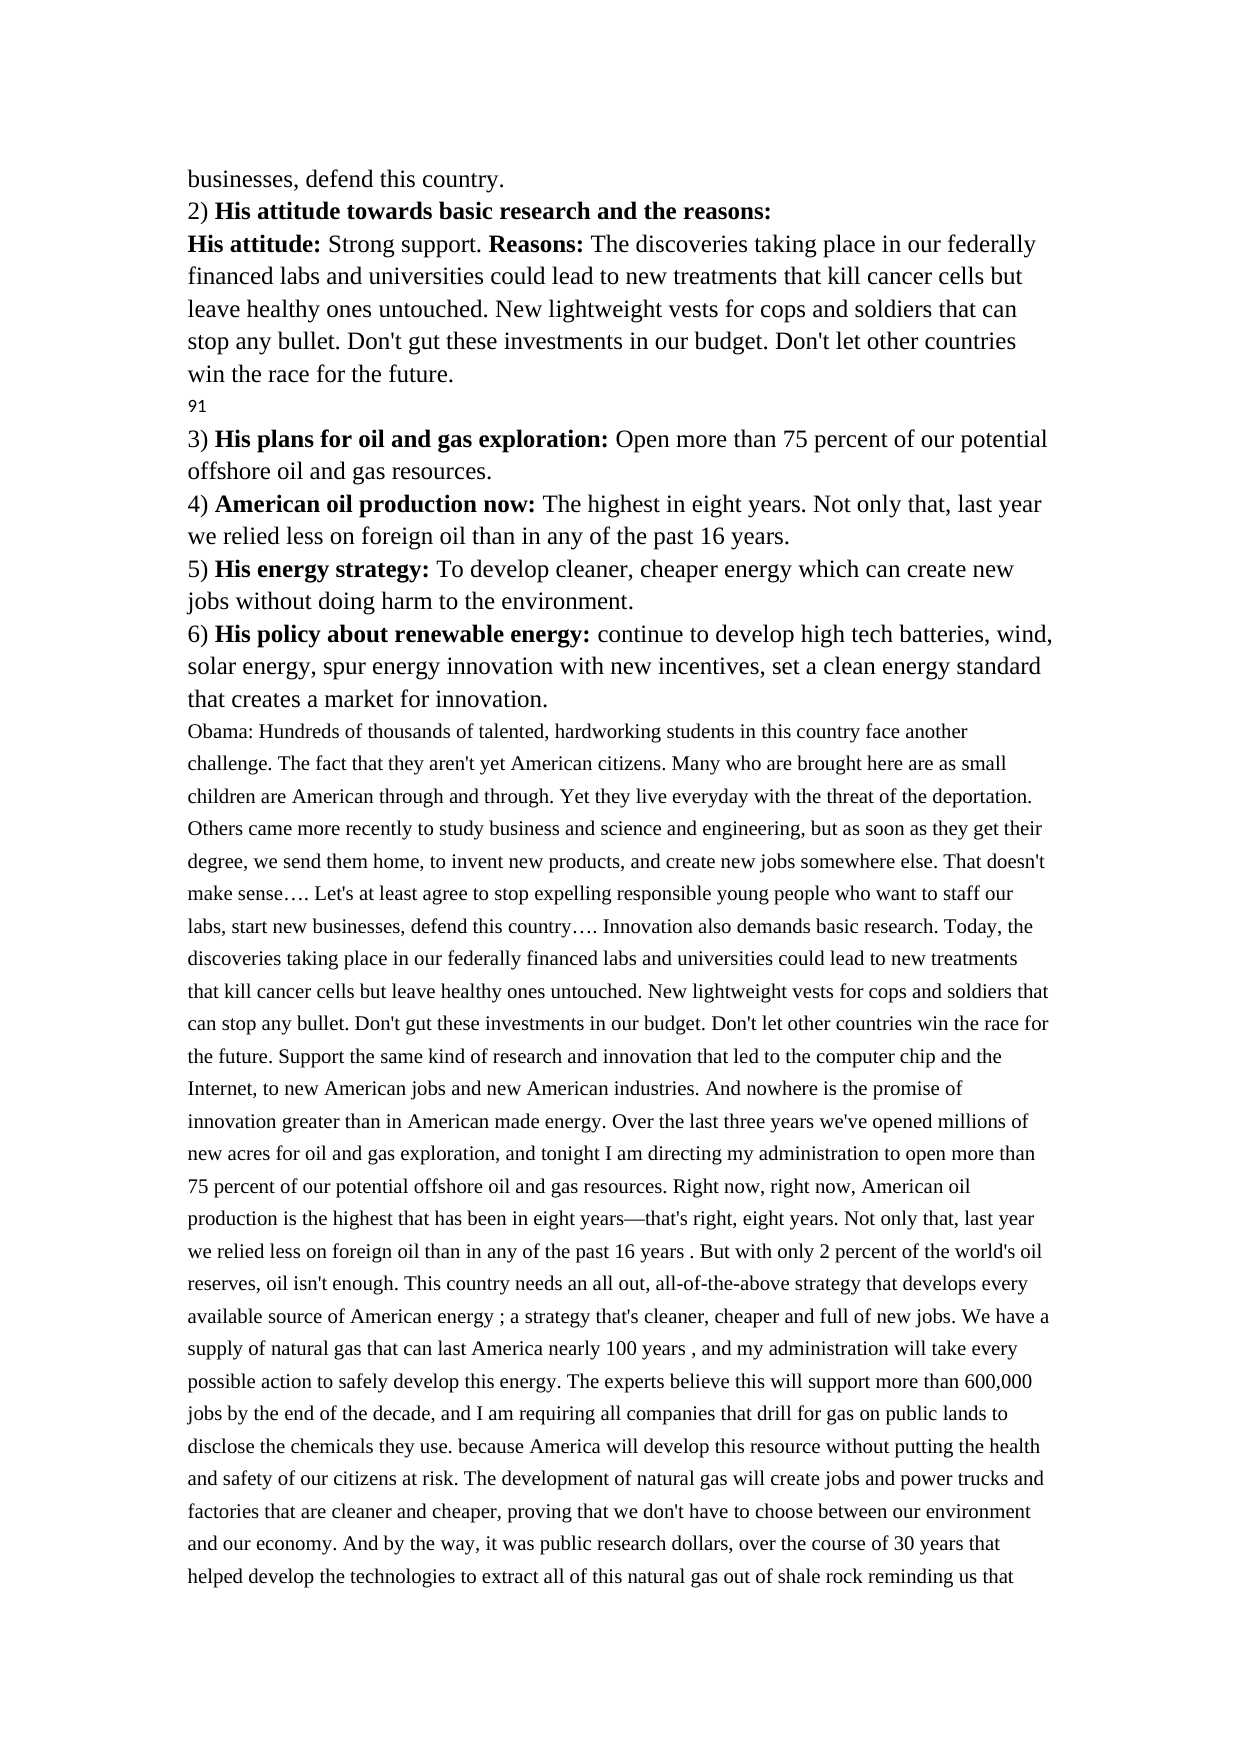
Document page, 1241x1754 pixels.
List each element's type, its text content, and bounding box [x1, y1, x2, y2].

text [187, 162, 1053, 194]
text 5) His energy strategy: To develop cleaner, cheaper energy which can create new jobs without doing harm to the environment. [187, 552, 1053, 617]
text 3) His plans for oil and gas exploration: Open more than 75 percent of our potential offshore oil and gas resources. [187, 422, 1053, 487]
text 6) His policy about renewable energy: continue to develop high tech batteries, wind, solar energy, spur energy innovation with new incentives, set a clean energy standard that creates a market for innovation. [187, 617, 1053, 714]
text 91 [187, 389, 1053, 422]
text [187, 714, 1053, 1592]
text 4) American oil production now: The highest in eight years. Not only that, last year we relied less on foreign oil than in any of the past 16 years. [187, 487, 1053, 552]
text 2) His attitude towards basic research and the reasons: [187, 194, 1053, 227]
text His attitude: Strong support. Reasons: The discoveries taking place in our federally financed labs and universities could lead to new treatments that kill cancer cells but leave healthy ones untouched. New lightweight vests for cops and soldiers that can stop any bullet. Don't gut these investments in our budget. Don't let other countries win the race for the future. [187, 227, 1053, 389]
